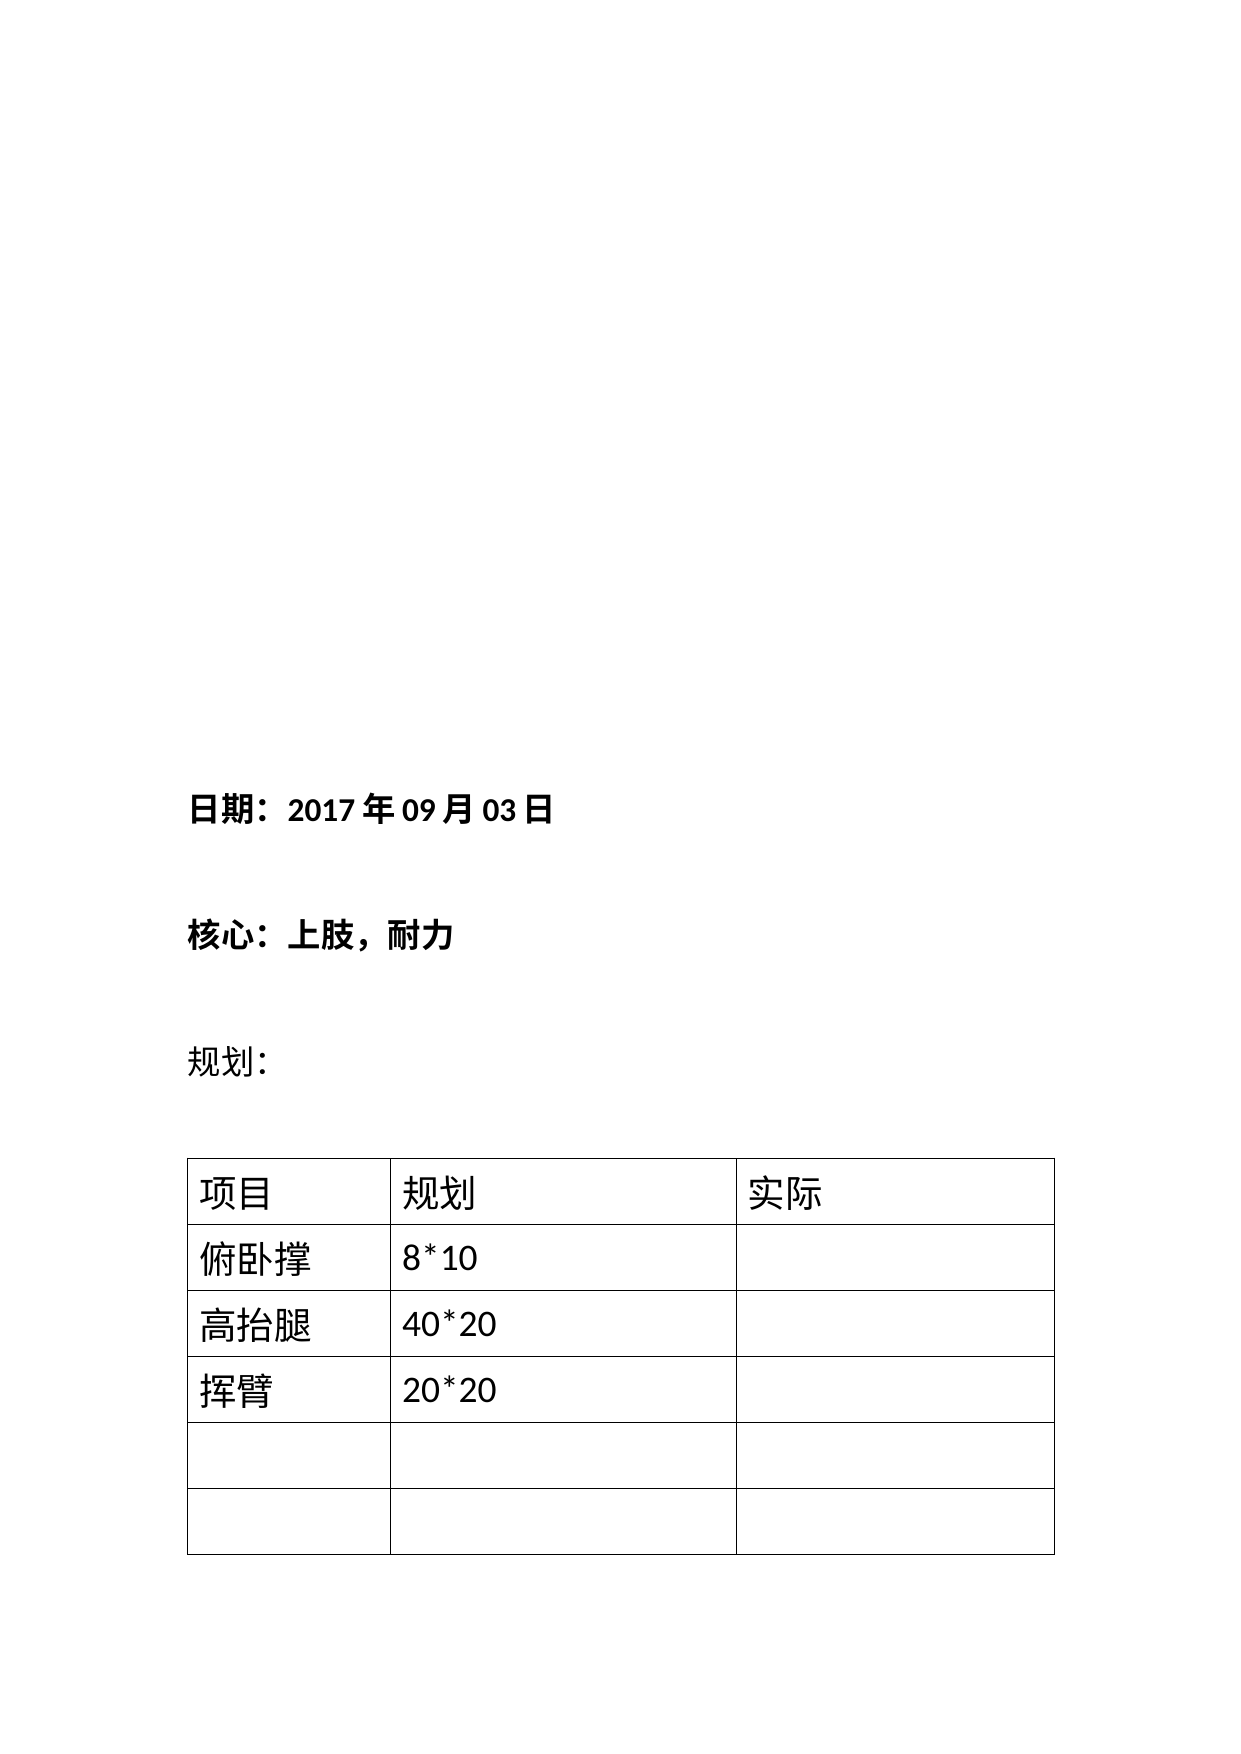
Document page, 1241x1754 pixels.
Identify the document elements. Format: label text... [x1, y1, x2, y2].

text 规划： [187, 1028, 1053, 1093]
table_header 项目 [188, 1159, 390, 1224]
table_cell 俯卧撑 [188, 1225, 390, 1290]
table_cell [391, 1423, 736, 1488]
table_cell [737, 1423, 1054, 1488]
table_cell [188, 1423, 390, 1488]
table_cell 挥臂 [188, 1357, 390, 1422]
table_cell 高抬腿 [188, 1291, 390, 1356]
table_cell [391, 1489, 736, 1554]
subtitle 核心：上肢，耐力 [187, 901, 1053, 966]
table_cell 20*20 [391, 1357, 736, 1422]
table_cell [737, 1291, 1054, 1356]
table_cell [737, 1357, 1054, 1422]
table_cell [188, 1489, 390, 1554]
table_cell [737, 1489, 1054, 1554]
table_cell 40*20 [391, 1291, 736, 1356]
subtitle 日期：2017年09月03日 [187, 774, 1053, 839]
table_cell [737, 1225, 1054, 1290]
table_header 规划 [391, 1159, 736, 1224]
table_header 实际 [737, 1159, 1054, 1224]
table_cell 8*10 [391, 1225, 736, 1290]
